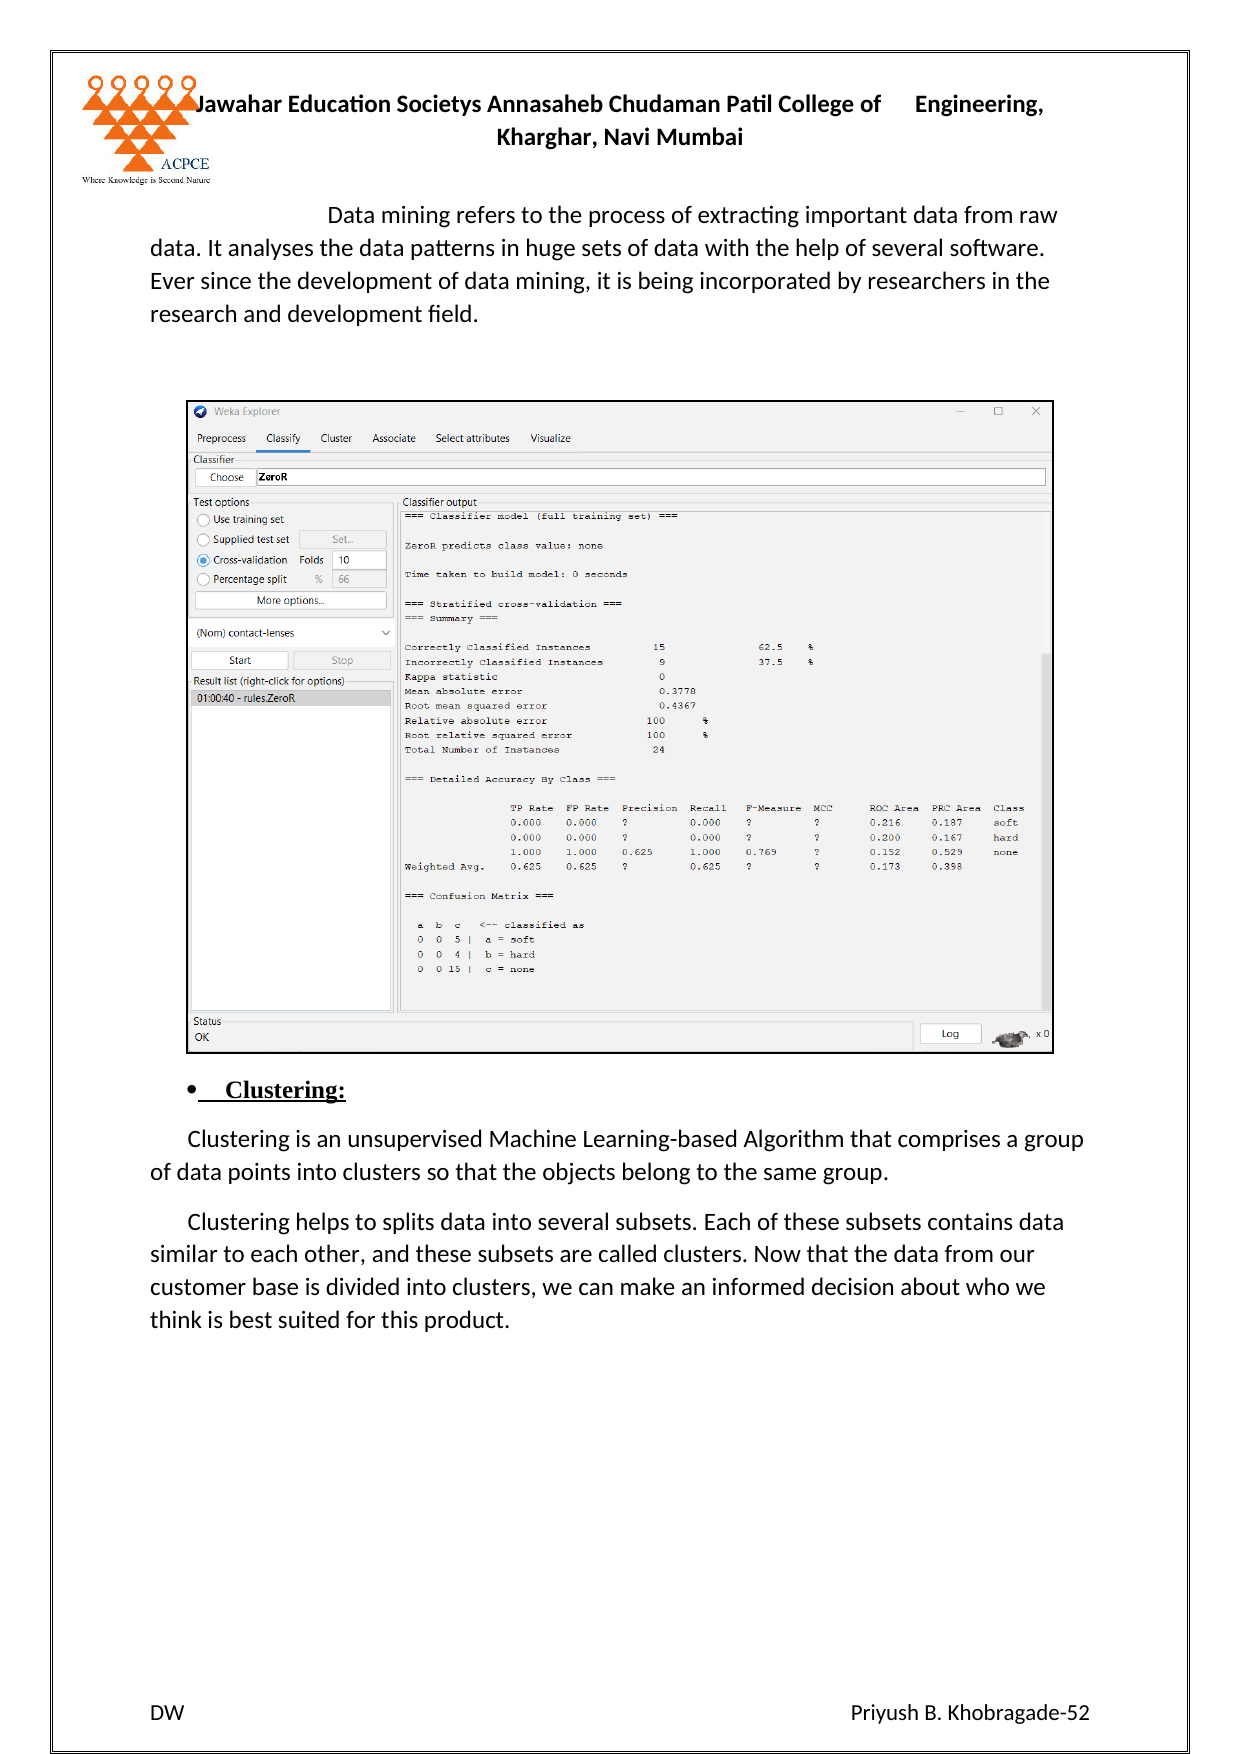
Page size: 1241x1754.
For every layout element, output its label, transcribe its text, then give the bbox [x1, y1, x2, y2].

text Data mining refers to the process of extracting important data from raw data. It analyses the data patterns in huge sets of data with the help of several software. Ever since the development of data mining, it is being incorporated by researchers in the research and development field. [150, 199, 1090, 328]
text Clustering helps to splits data into several subsets. Each of these subsets contains data similar to each other, and these subsets are called clusters. Now that the data from our customer base is divided into clusters, we can make an informed decision about who we think is best suited for this product. [150, 1206, 1090, 1335]
picture [188, 402, 1052, 1052]
picture [58, 53, 234, 210]
text Clustering is an unsupervised Machine Learning-based Algorithm that comprises a group of data points into clusters so that the objects belong to the same group. [150, 1123, 1090, 1187]
